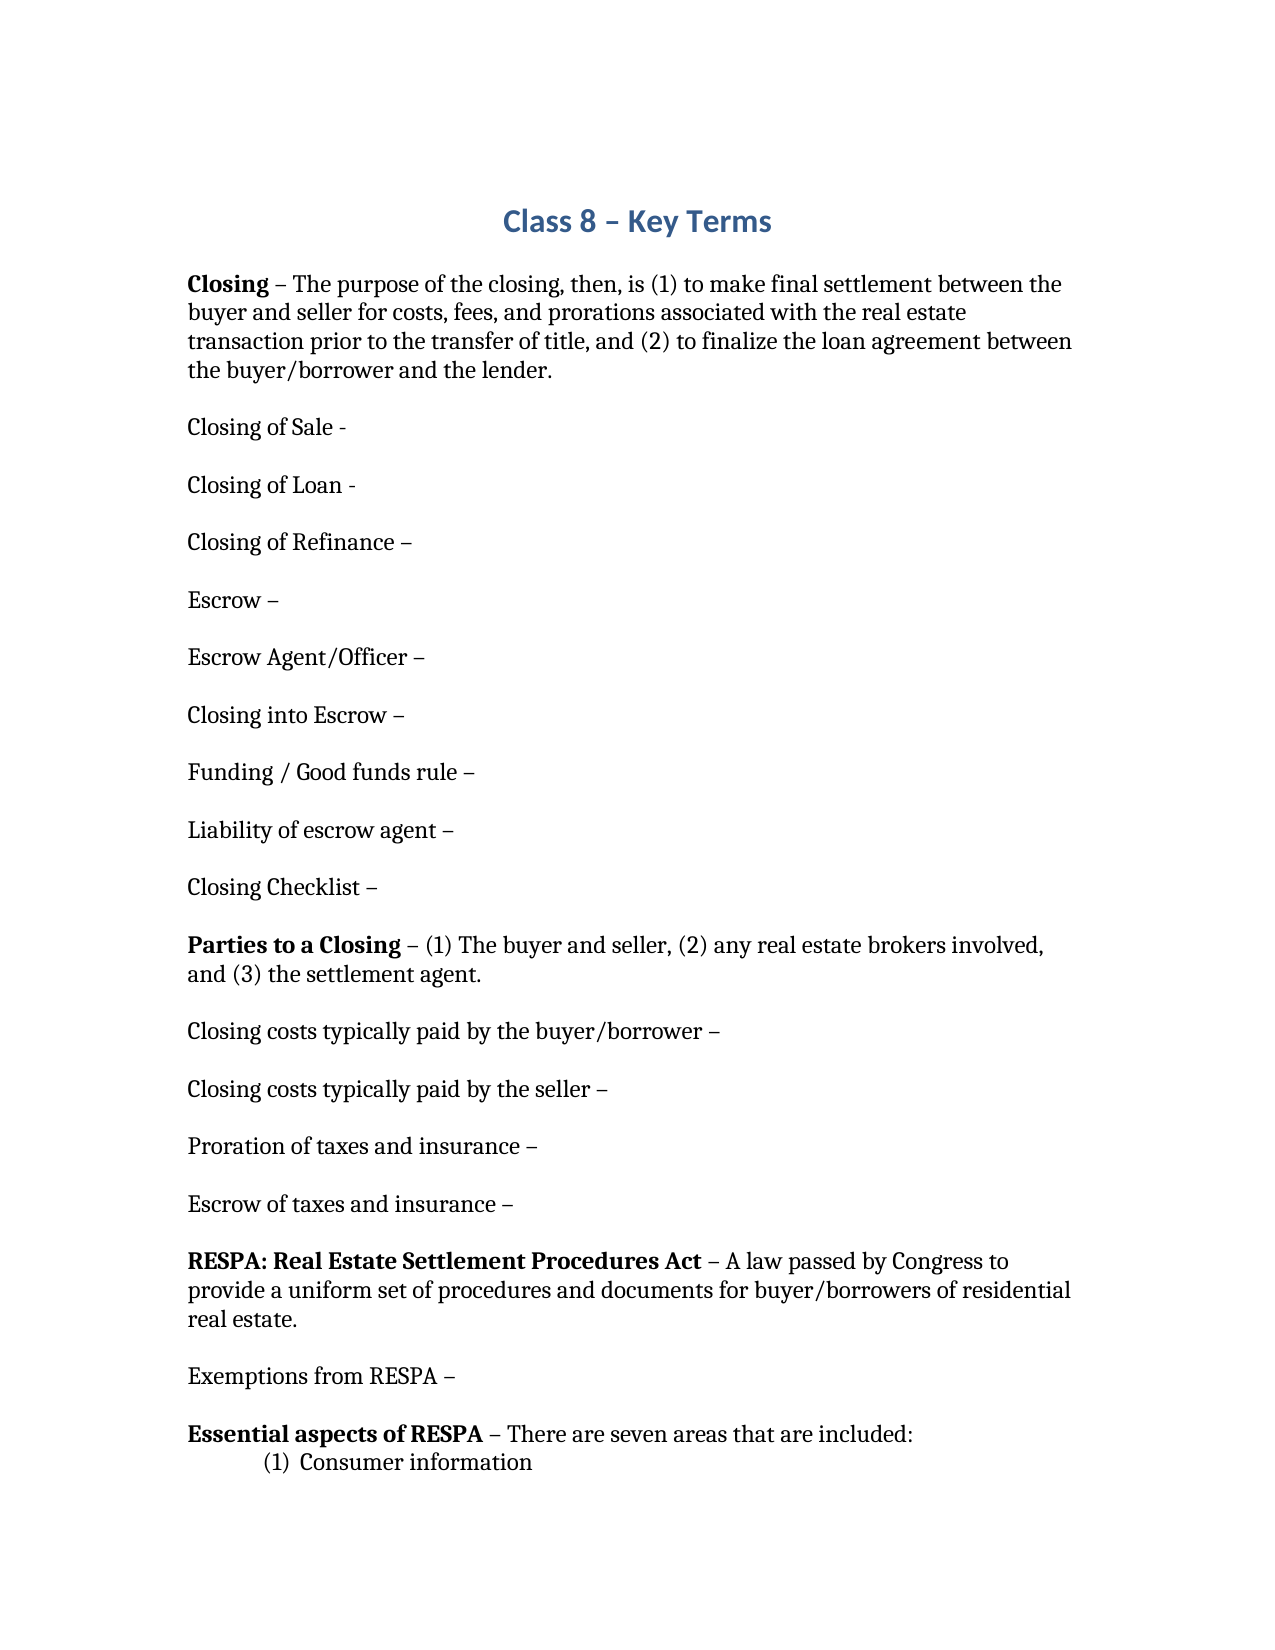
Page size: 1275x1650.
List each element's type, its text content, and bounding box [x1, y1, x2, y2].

text Escrow Agent/Officer – [187, 643, 1087, 672]
text Closing of Loan - [187, 471, 1087, 499]
text Escrow of taxes and insurance – [187, 1189, 1087, 1218]
text Closing of Sale - [187, 413, 1087, 442]
text Closing – The purpose of the closing, then, is (1) to make final settlement between the buyer and seller for costs, fees, and prorations associated with the real estate transaction prior to the transfer of title, and (2) to finalize the loan agreement between the buyer/borrower and the lender. [187, 269, 1087, 384]
text Closing costs typically paid by the seller – [187, 1074, 1087, 1103]
text Closing costs typically paid by the buyer/borrower – [187, 1017, 1087, 1046]
text Closing into Escrow – [187, 701, 1087, 729]
text Closing of Refinance – [187, 528, 1087, 557]
text Exemptions from RESPA – [187, 1362, 1087, 1391]
text Proration of taxes and insurance – [187, 1132, 1087, 1161]
text RESPA: Real Estate Settlement Procedures Act – A law passed by Congress to provide a uniform set of procedures and documents for buyer/borrowers of residential real estate. [187, 1247, 1087, 1333]
subtitle Class 8 – Key Terms [187, 200, 1087, 241]
text Escrow – [187, 586, 1087, 614]
text Closing Checklist – [187, 873, 1087, 902]
text Essential aspects of RESPA – There are seven areas that are included: [187, 1419, 1087, 1448]
text Liability of escrow agent – [187, 816, 1087, 844]
text Parties to a Closing – (1) The buyer and seller, (2) any real estate brokers involved, and (3) the settlement agent. [187, 931, 1087, 988]
text Funding / Good funds rule – [187, 758, 1087, 787]
list Consumer information [262, 1448, 1087, 1477]
